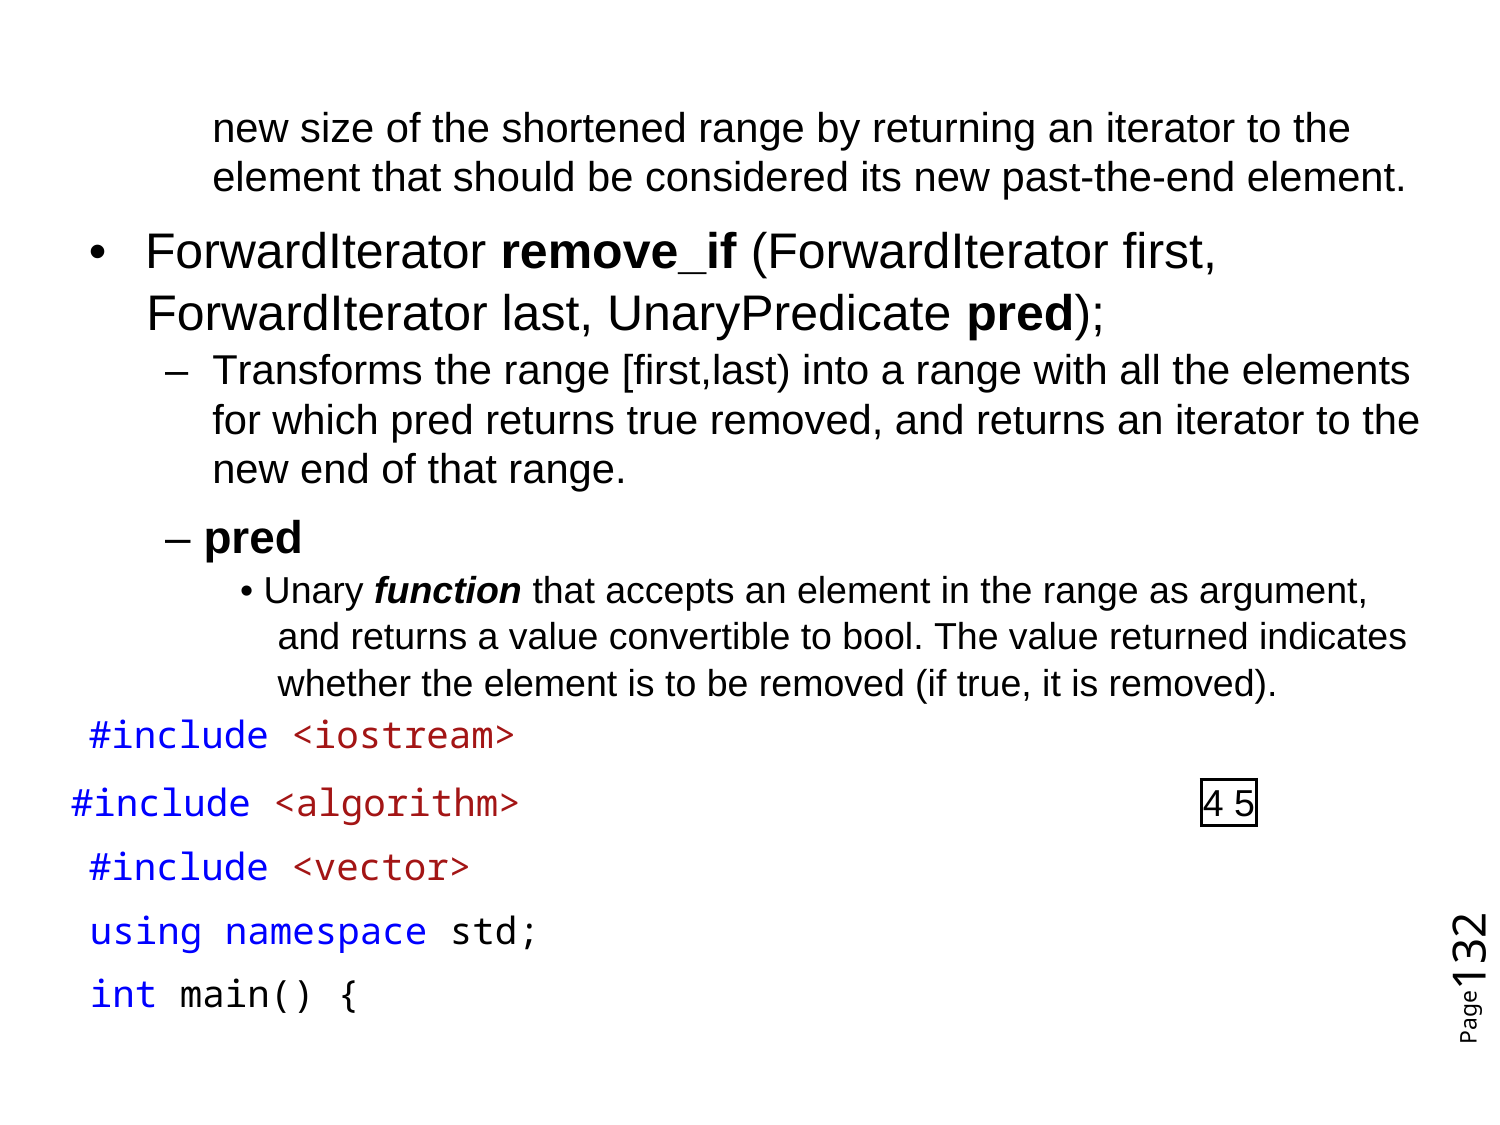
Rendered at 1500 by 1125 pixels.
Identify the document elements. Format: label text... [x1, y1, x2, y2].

subtitle – pred [165, 510, 1436, 563]
list ForwardIterator remove_if (ForwardIterator first, [88, 222, 1428, 279]
list Transforms the range [first,last) into a range with all the elements for which pred returns true removed, and returns an iterator to the new end of that range. [165, 346, 1427, 492]
text • Unary function that accepts an element in the range as argument, and returns a value convertible to bool. The value returned indicates whether the element is to be removed (if true, it is removed). [240, 568, 1436, 704]
text ForwardIterator last, UnaryPredicate pred); [146, 284, 1428, 341]
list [165, 103, 1427, 200]
text #include <vector> using namespace std; int main() { [88, 840, 542, 1019]
text #include <iostream> [88, 708, 1083, 759]
text #include <algorithm> 4 5 [40, 776, 1436, 827]
